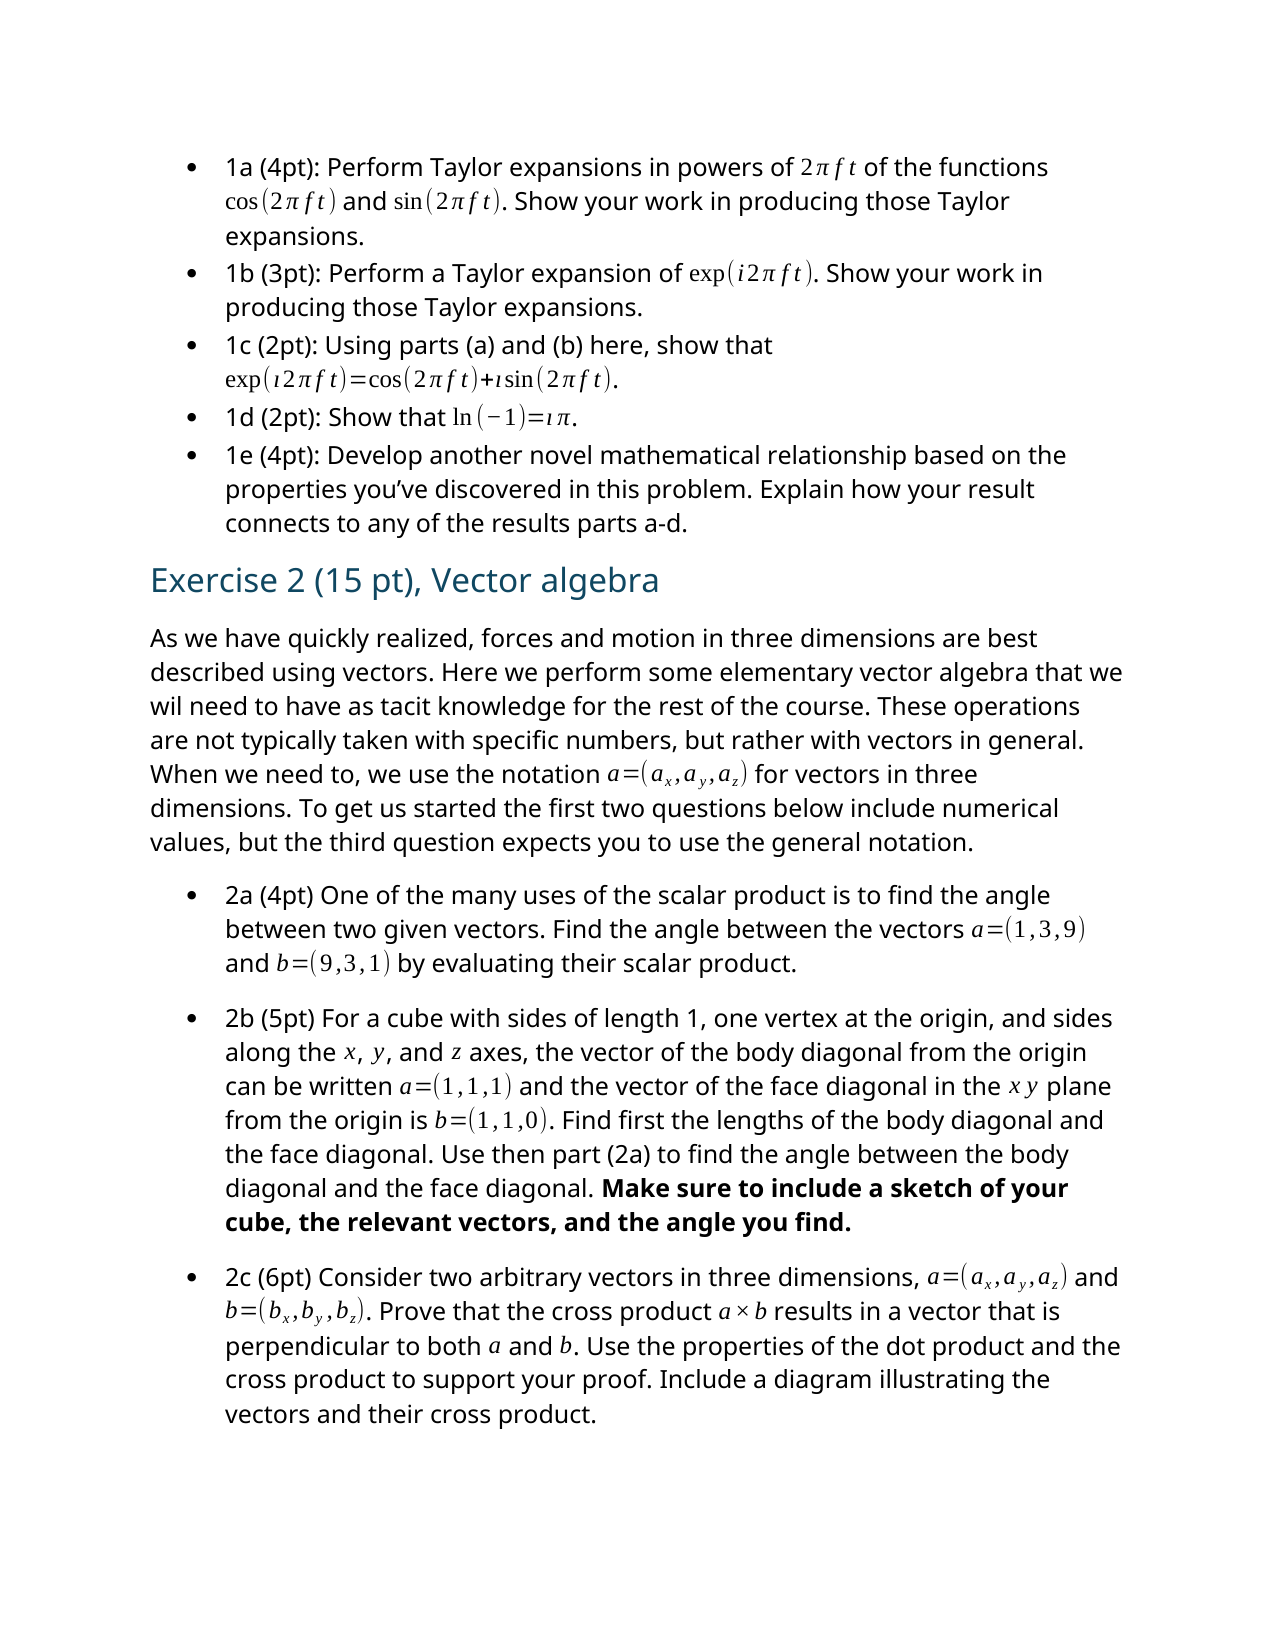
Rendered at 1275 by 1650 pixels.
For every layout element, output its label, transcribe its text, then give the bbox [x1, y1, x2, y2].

list 1d (2pt): Show that . [187, 400, 1125, 434]
subtitle Exercise 2 (15 pt), Vector algebra [150, 556, 1125, 602]
text As we have quickly realized, forces and motion in three dimensions are best described using vectors. Here we perform some elementary vector algebra that we wil need to have as tacit knowledge for the rest of the course. These operations are not typically taken with specific numbers, but rather with vectors in general. When we need to, we use the notation for vectors in three dimensions. To get us started the first two questions below include numerical values, but the third question expects you to use the general notation. [150, 621, 1125, 859]
list 2b (5pt) For a cube with sides of length 1, one vertex at the origin, and sides along the , , and axes, the vector of the body diagonal from the origin can be written and the vector of the face diagonal in the plane from the origin is . Find first the lengths of the body diagonal and the face diagonal. Use then part (2a) to find the angle between the body diagonal and the face diagonal. Make sure to include a sketch of your cube, the relevant vectors, and the angle you find. [187, 1001, 1125, 1239]
list 2c (6pt) Consider two arbitrary vectors in three dimensions, and . Prove that the cross product results in a vector that is perpendicular to both and . Use the properties of the dot product and the cross product to support your proof. Include a diagram illustrating the vectors and their cross product. [187, 1260, 1125, 1430]
list 1e (4pt): Develop another novel mathematical relationship based on the properties you’ve discovered in this problem. Explain how your result connects to any of the results parts a-d. [187, 437, 1125, 540]
list 1a (4pt): Perform Taylor expansions in powers of of the functions and . Show your work in producing those Taylor expansions. [187, 150, 1125, 252]
list 1c (2pt): Using parts (a) and (b) here, show that . [187, 328, 1125, 396]
list 1b (3pt): Perform a Taylor expansion of . Show your work in producing those Taylor expansions. [187, 256, 1125, 324]
list 2a (4pt) One of the many uses of the scalar product is to find the angle between two given vectors. Find the angle between the vectors and by evaluating their scalar product. [187, 878, 1125, 980]
